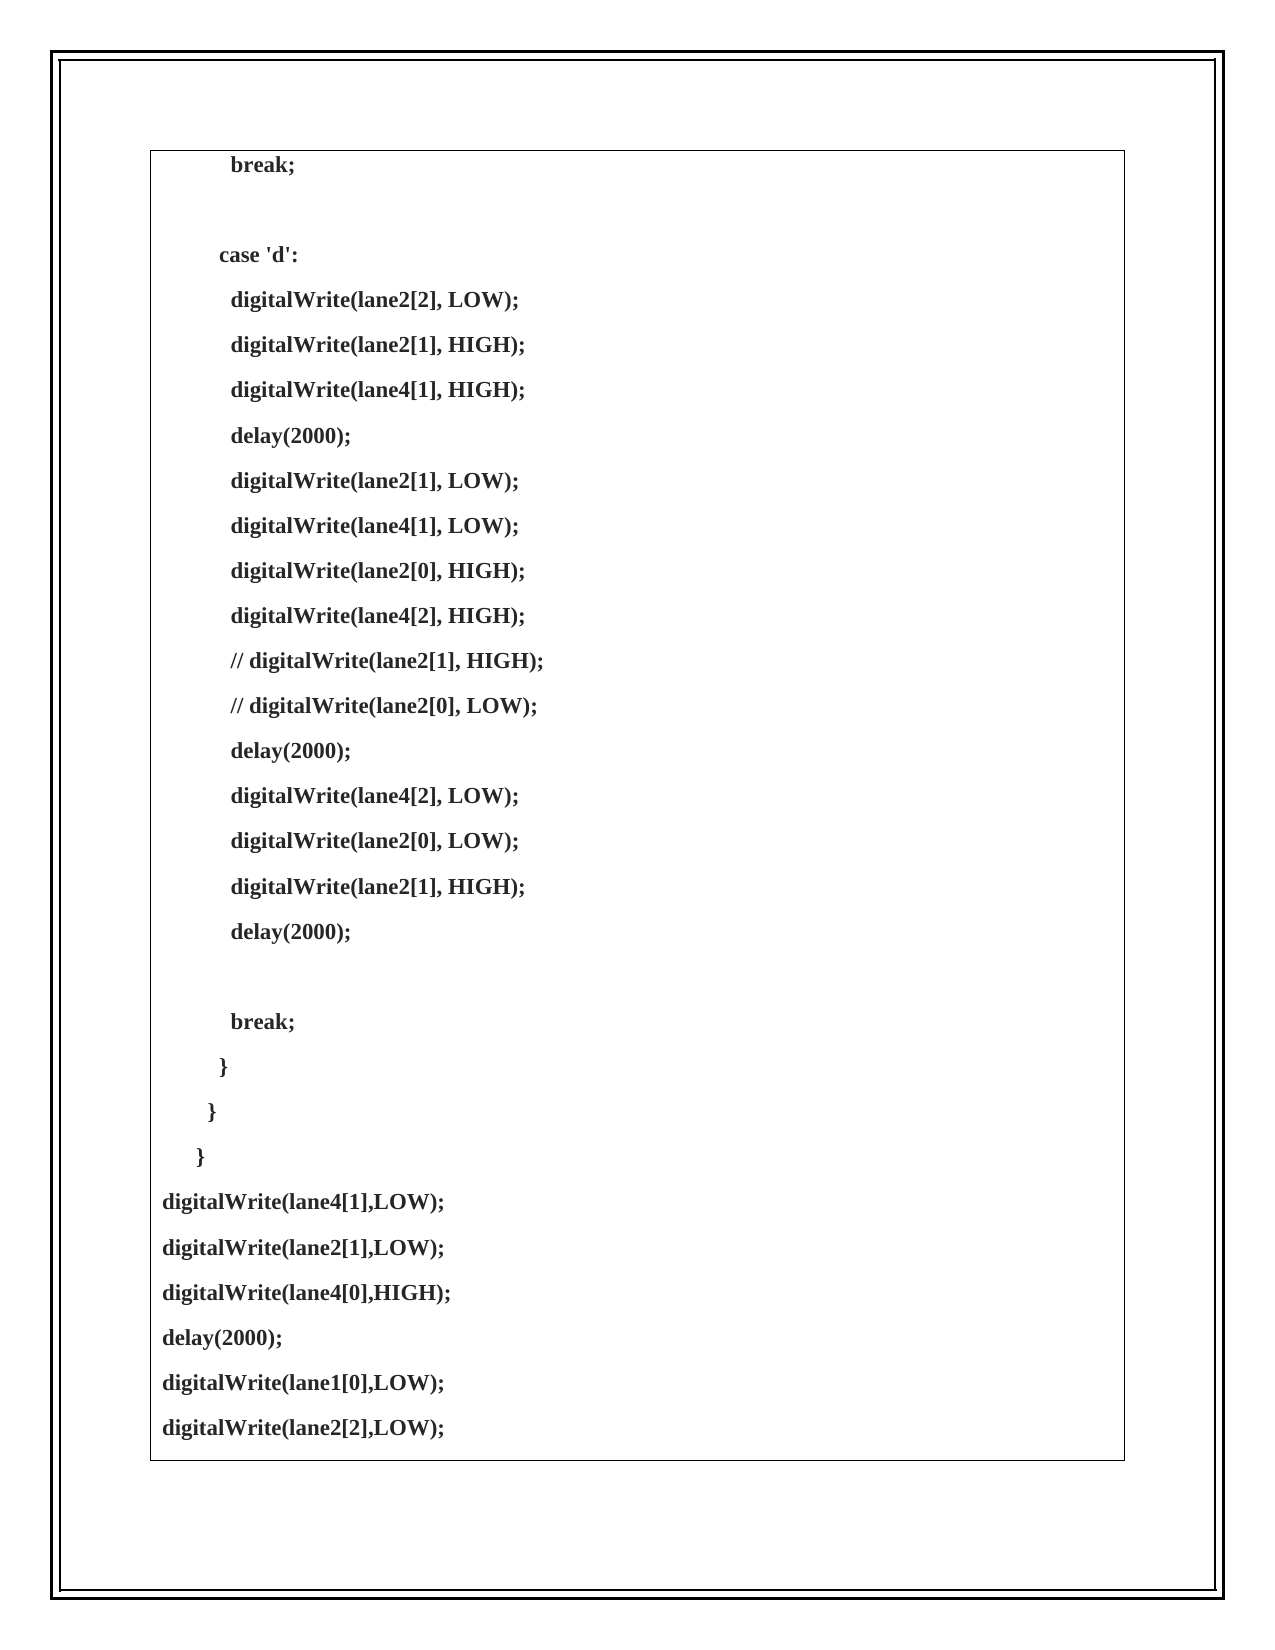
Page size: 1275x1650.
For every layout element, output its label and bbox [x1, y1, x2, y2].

table_header [151, 151, 1124, 1460]
